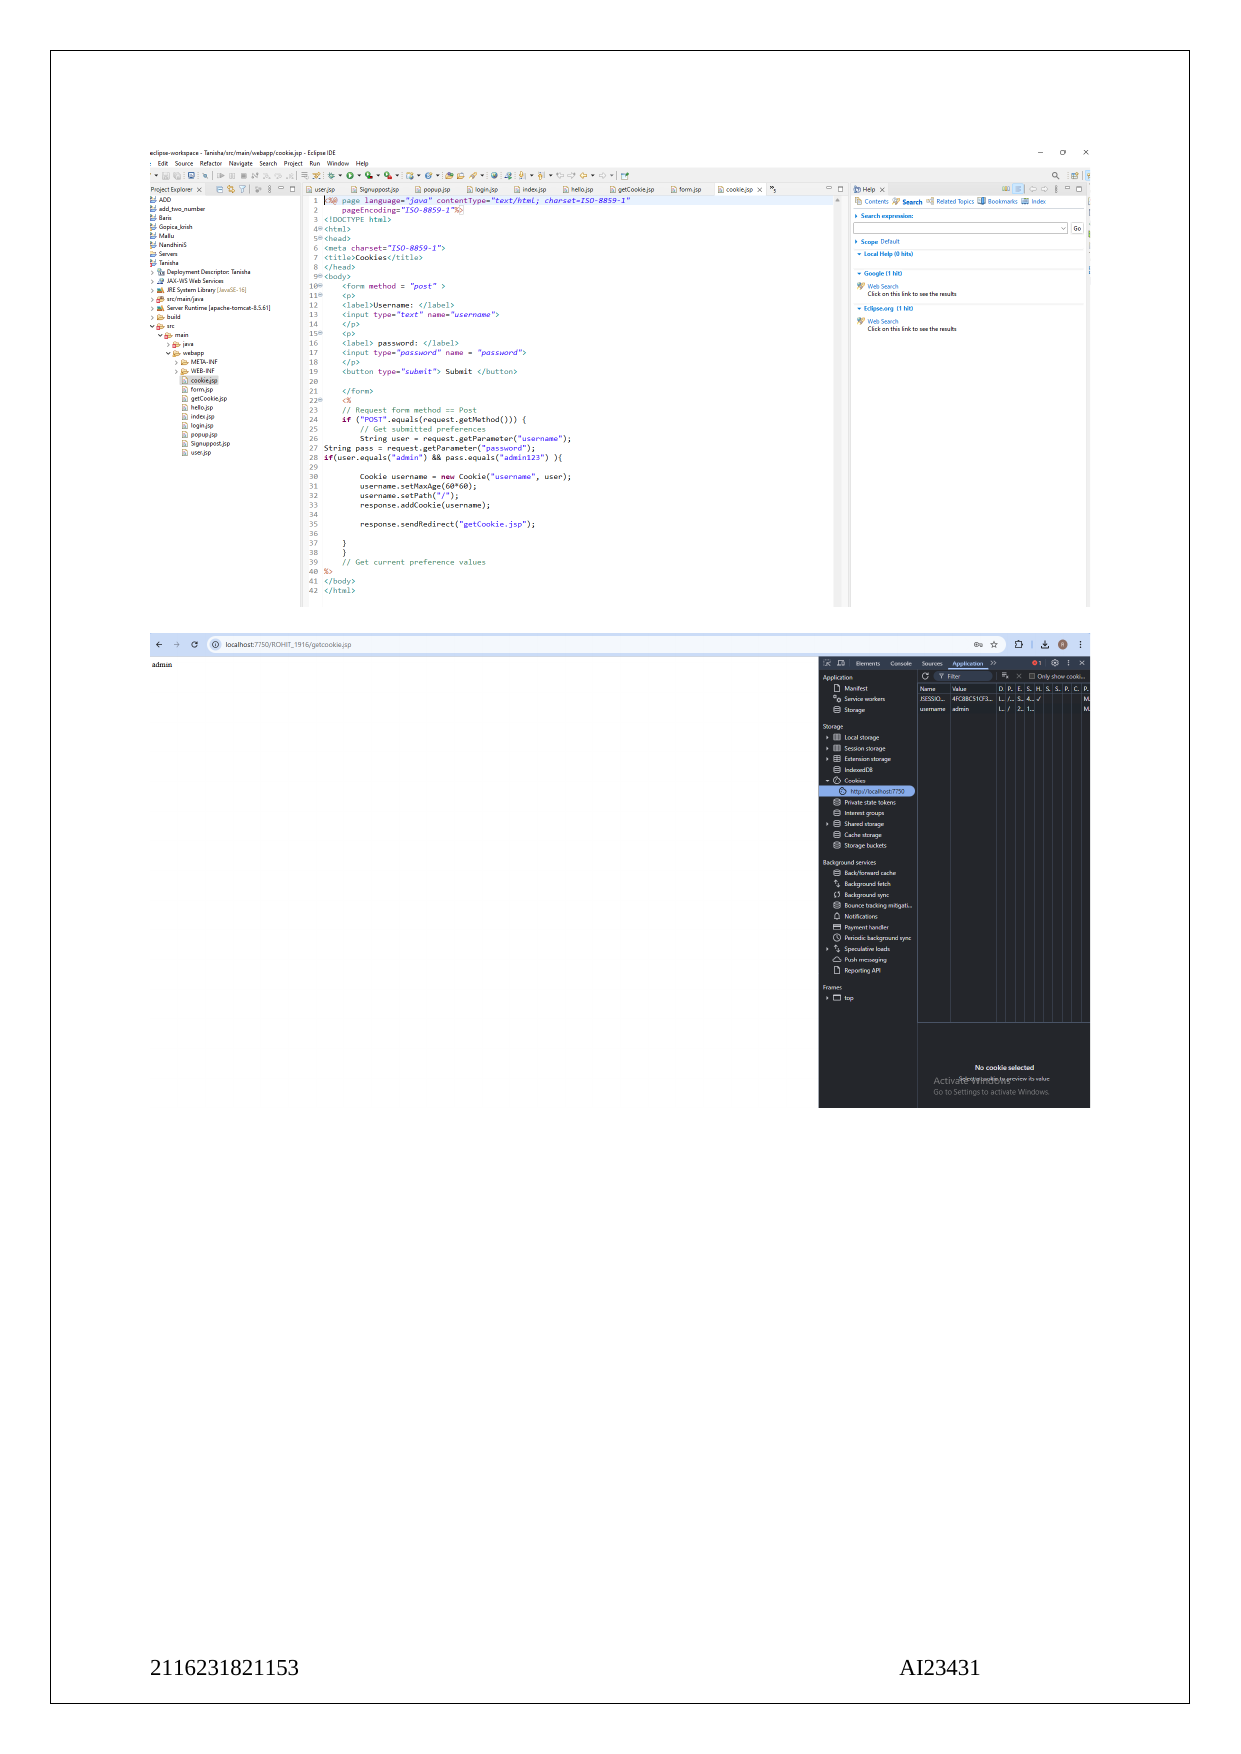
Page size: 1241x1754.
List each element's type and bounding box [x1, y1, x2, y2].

picture [150, 633, 1091, 1108]
picture [150, 150, 1091, 607]
